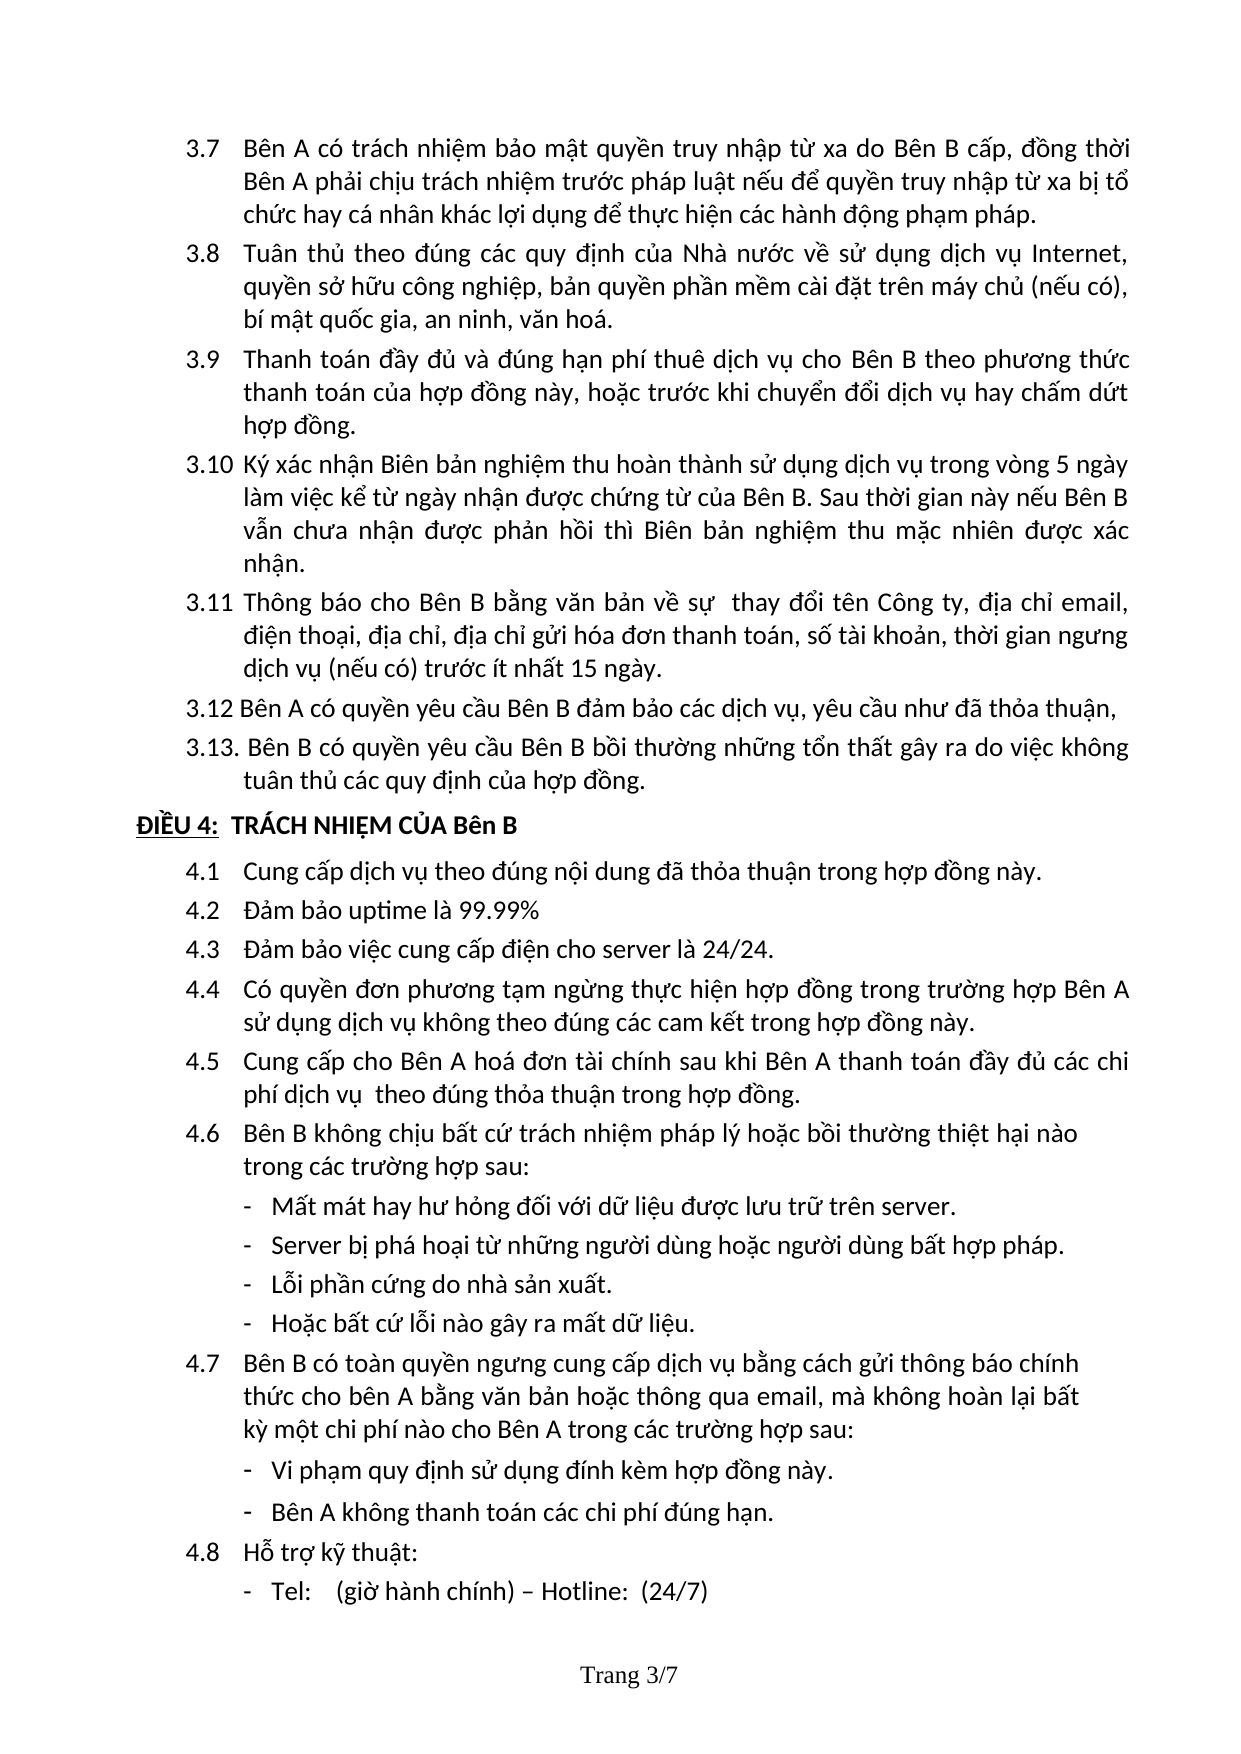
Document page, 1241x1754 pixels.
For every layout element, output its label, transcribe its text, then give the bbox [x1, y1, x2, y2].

text 3.13. Bên B có quyền yêu cầu Bên B bồi thường những tổn thất gây ra do việc không tuân thủ các quy định của hợp đồng. [185, 730, 1130, 796]
text 4.6 Bên B không chịu bất cứ trách nhiệm pháp lý hoặc bồi thường thiệt hại nào trong các trường hợp sau: [185, 1116, 1080, 1182]
text 3.7 Bên A có trách nhiệm bảo mật quyền truy nhập từ xa do Bên B cấp, đồng thời Bên A phải chịu trách nhiệm trước pháp luật nếu để quyền truy nhập từ xa bị tổ chức hay cá nhân khác lợi dụng để thực hiện các hành động phạm pháp. [185, 131, 1130, 230]
text 3.9 Thanh toán đầy đủ và đúng hạn phí thuê dịch vụ cho Bên B theo phương thức thanh toán của hợp đồng này, hoặc trước khi chuyển đổi dịch vụ hay chấm dứt hợp đồng. [185, 342, 1130, 441]
text - Bên A không thanh toán các chi phí đúng hạn. [243, 1493, 1121, 1529]
text - Tel: (giờ hành chính) – Hotline: (24/7) [243, 1574, 1121, 1607]
text 3.11 Thông báo cho Bên B bằng văn bản về sự thay đổi tên Công ty, địa chỉ email, điện thoại, địa chỉ, địa chỉ gửi hóa đơn thanh toán, số tài khoản, thời gian ngưng dịch vụ (nếu có) trước ít nhất 15 ngày. [185, 585, 1130, 684]
text - Lỗi phần cứng do nhà sản xuất. [243, 1267, 1121, 1300]
text ĐIỀU 4: TRÁCH NHIỆM CỦA Bên B [136, 808, 1122, 842]
text 4.5 Cung cấp cho Bên A hoá đơn tài chính sau khi Bên A thanh toán đầy đủ các chi phí dịch vụ theo đúng thỏa thuận trong hợp đồng. [185, 1044, 1130, 1110]
text 4.8 Hỗ trợ kỹ thuật: [185, 1535, 1080, 1568]
text 4.7 Bên B có toàn quyền ngưng cung cấp dịch vụ bằng cách gửi thông báo chính thức cho bên A bằng văn bản hoặc thông qua email, mà không hoàn lại bất kỳ một chi phí nào cho Bên A trong các trường hợp sau: [185, 1346, 1080, 1445]
text - Server bị phá hoại từ những người dùng hoặc người dùng bất hợp pháp. [243, 1228, 1121, 1261]
text 3.12 Bên A có quyền yêu cầu Bên B đảm bảo các dịch vụ, yêu cầu như đã thỏa thuận, [185, 691, 1130, 724]
text - Hoặc bất cứ lỗi nào gây ra mất dữ liệu. [243, 1307, 1121, 1339]
text - Vi phạm quy định sử dụng đính kèm hợp đồng này. [243, 1451, 1121, 1487]
text 3.8 Tuân thủ theo đúng các quy định của Nhà nước về sử dụng dịch vụ Internet, quyền sở hữu công nghiệp, bản quyền phần mềm cài đặt trên máy chủ (nếu có), bí mật quốc gia, an ninh, văn hoá. [185, 236, 1130, 336]
text 3.10 Ký xác nhận Biên bản nghiệm thu hoàn thành sử dụng dịch vụ trong vòng 5 ngày làm việc kể từ ngày nhận được chứng từ của Bên B. Sau thời gian này nếu Bên B vẫn chưa nhận được phản hồi thì Biên bản nghiệm thu mặc nhiên được xác nhận. [185, 447, 1130, 579]
text 4.4 Có quyền đơn phương tạm ngừng thực hiện hợp đồng trong trường hợp Bên A sử dụng dịch vụ không theo đúng các cam kết trong hợp đồng này. [185, 972, 1130, 1038]
text 4.2 Đảm bảo uptime là 99.99% [185, 893, 1130, 926]
text - Mất mát hay hư hỏng đối với dữ liệu được lưu trữ trên server. [243, 1189, 1121, 1222]
text 4.1 Cung cấp dịch vụ theo đúng nội dung đã thỏa thuận trong hợp đồng này. [185, 854, 1130, 887]
text 4.3 Đảm bảo việc cung cấp điện cho server là 24/24. [185, 933, 1130, 966]
